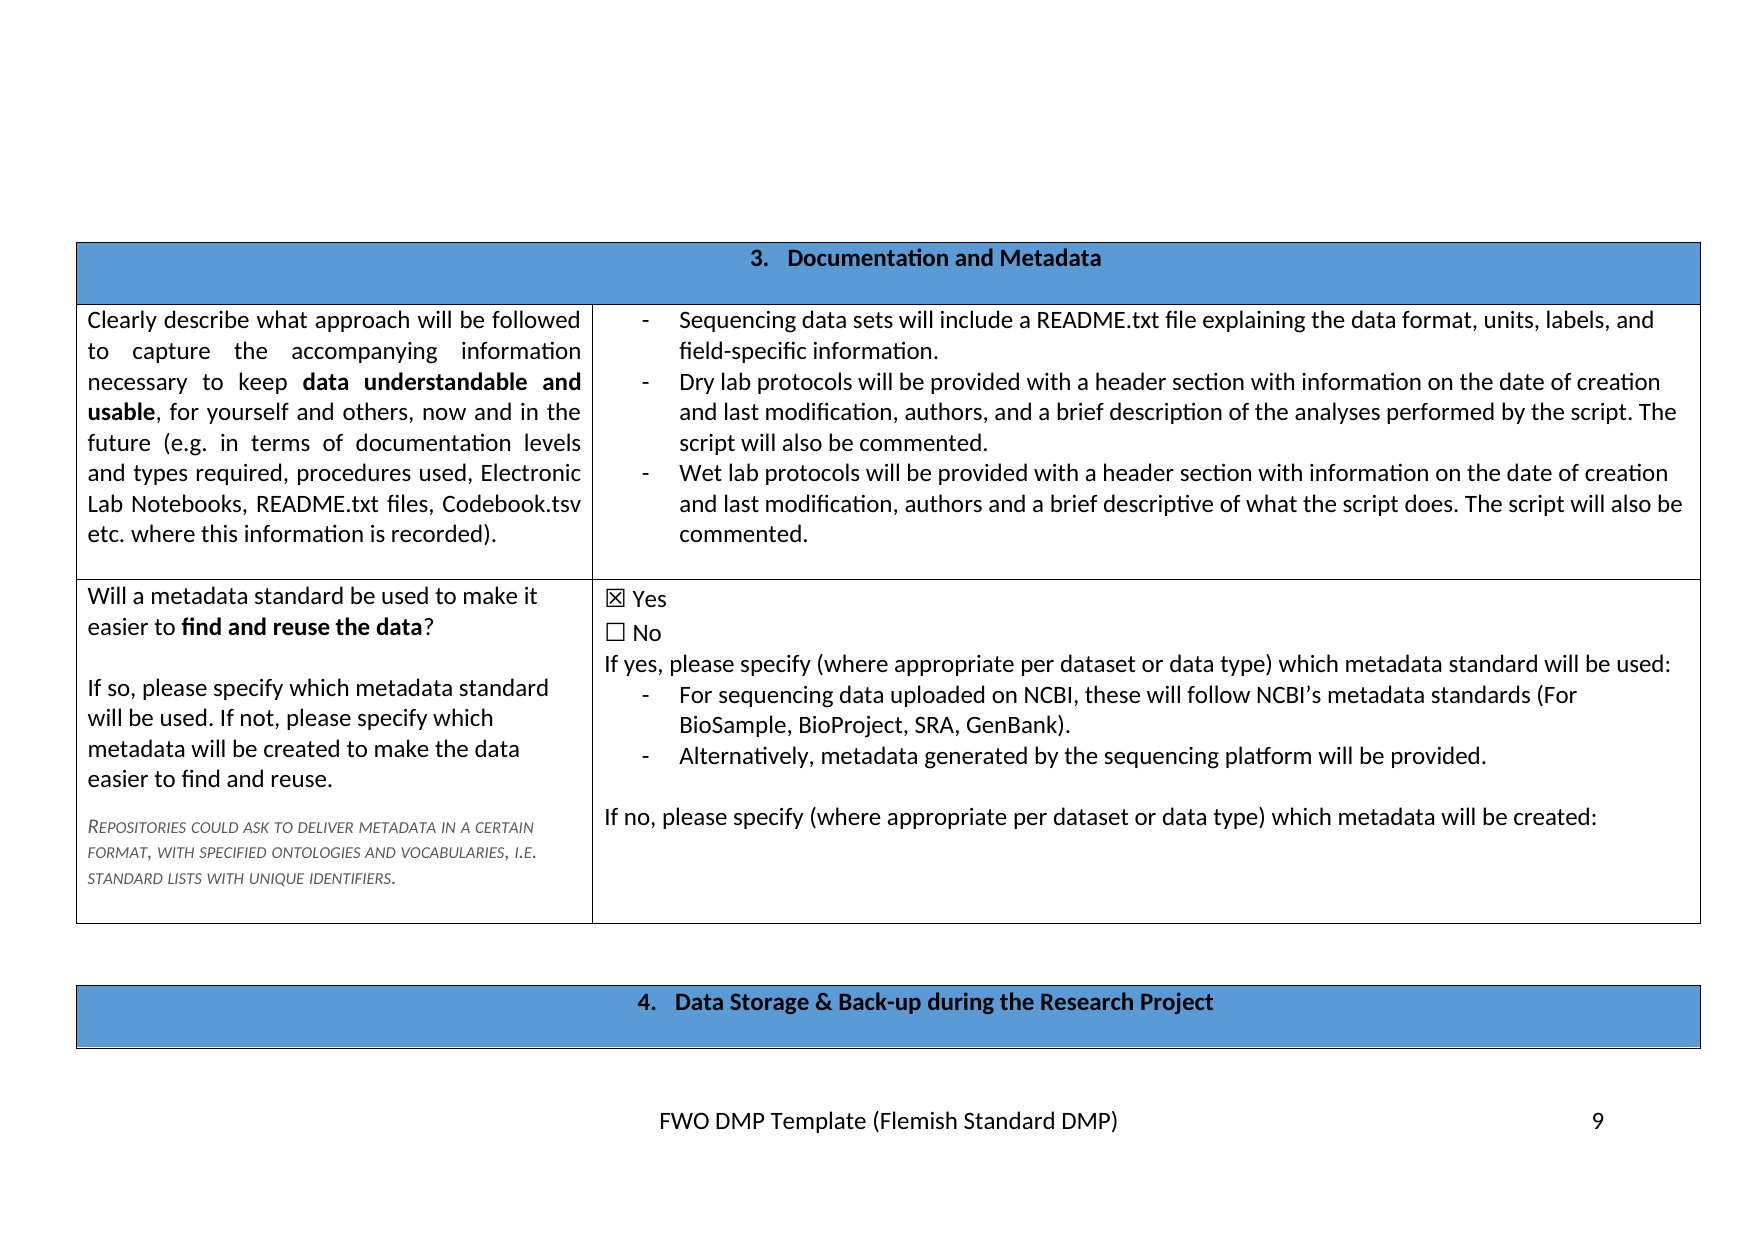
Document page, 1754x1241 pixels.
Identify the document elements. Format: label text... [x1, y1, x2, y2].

table_cell Will a metadata standard be used to make it easier to find and reuse the data? If so, please specify which metadata standard will be used. If not, please specify which metadata will be created to make the data easier to find and reuse. Repositories could ask to deliver metadata in a certain format, with specified ontologies and vocabularies, i.e. standard lists with unique identifiers. [77, 580, 592, 923]
table_header Data Storage & Back-up during the Research Project [77, 986, 1700, 1047]
table_header Documentation and Metadata [77, 243, 1700, 304]
table_cell Yes No If yes, please specify (where appropriate per dataset or data type) which metadata standard will be used: For sequencing data uploaded on NCBI, these will follow NCBI’s metadata standards (For BioSample, BioProject, SRA, GenBank). Alternatively, metadata generated by the sequencing platform will be provided. If no, please specify (where appropriate per dataset or data type) which metadata will be created: [593, 580, 1700, 923]
table_cell Clearly describe what approach will be followed to capture the accompanying information necessary to keep data understandable and usable, for yourself and others, now and in the future (e.g. in terms of documentation levels and types required, procedures used, Electronic Lab Notebooks, README.txt files, Codebook.tsv etc. where this information is recorded). [77, 305, 592, 579]
table_cell Sequencing data sets will include a README.txt file explaining the data format, units, labels, and field-specific information. Dry lab protocols will be provided with a header section with information on the date of creation and last modification, authors, and a brief description of the analyses performed by the script. The script will also be commented. Wet lab protocols will be provided with a header section with information on the date of creation and last modification, authors and a brief descriptive of what the script does. The script will also be commented. [593, 305, 1700, 579]
